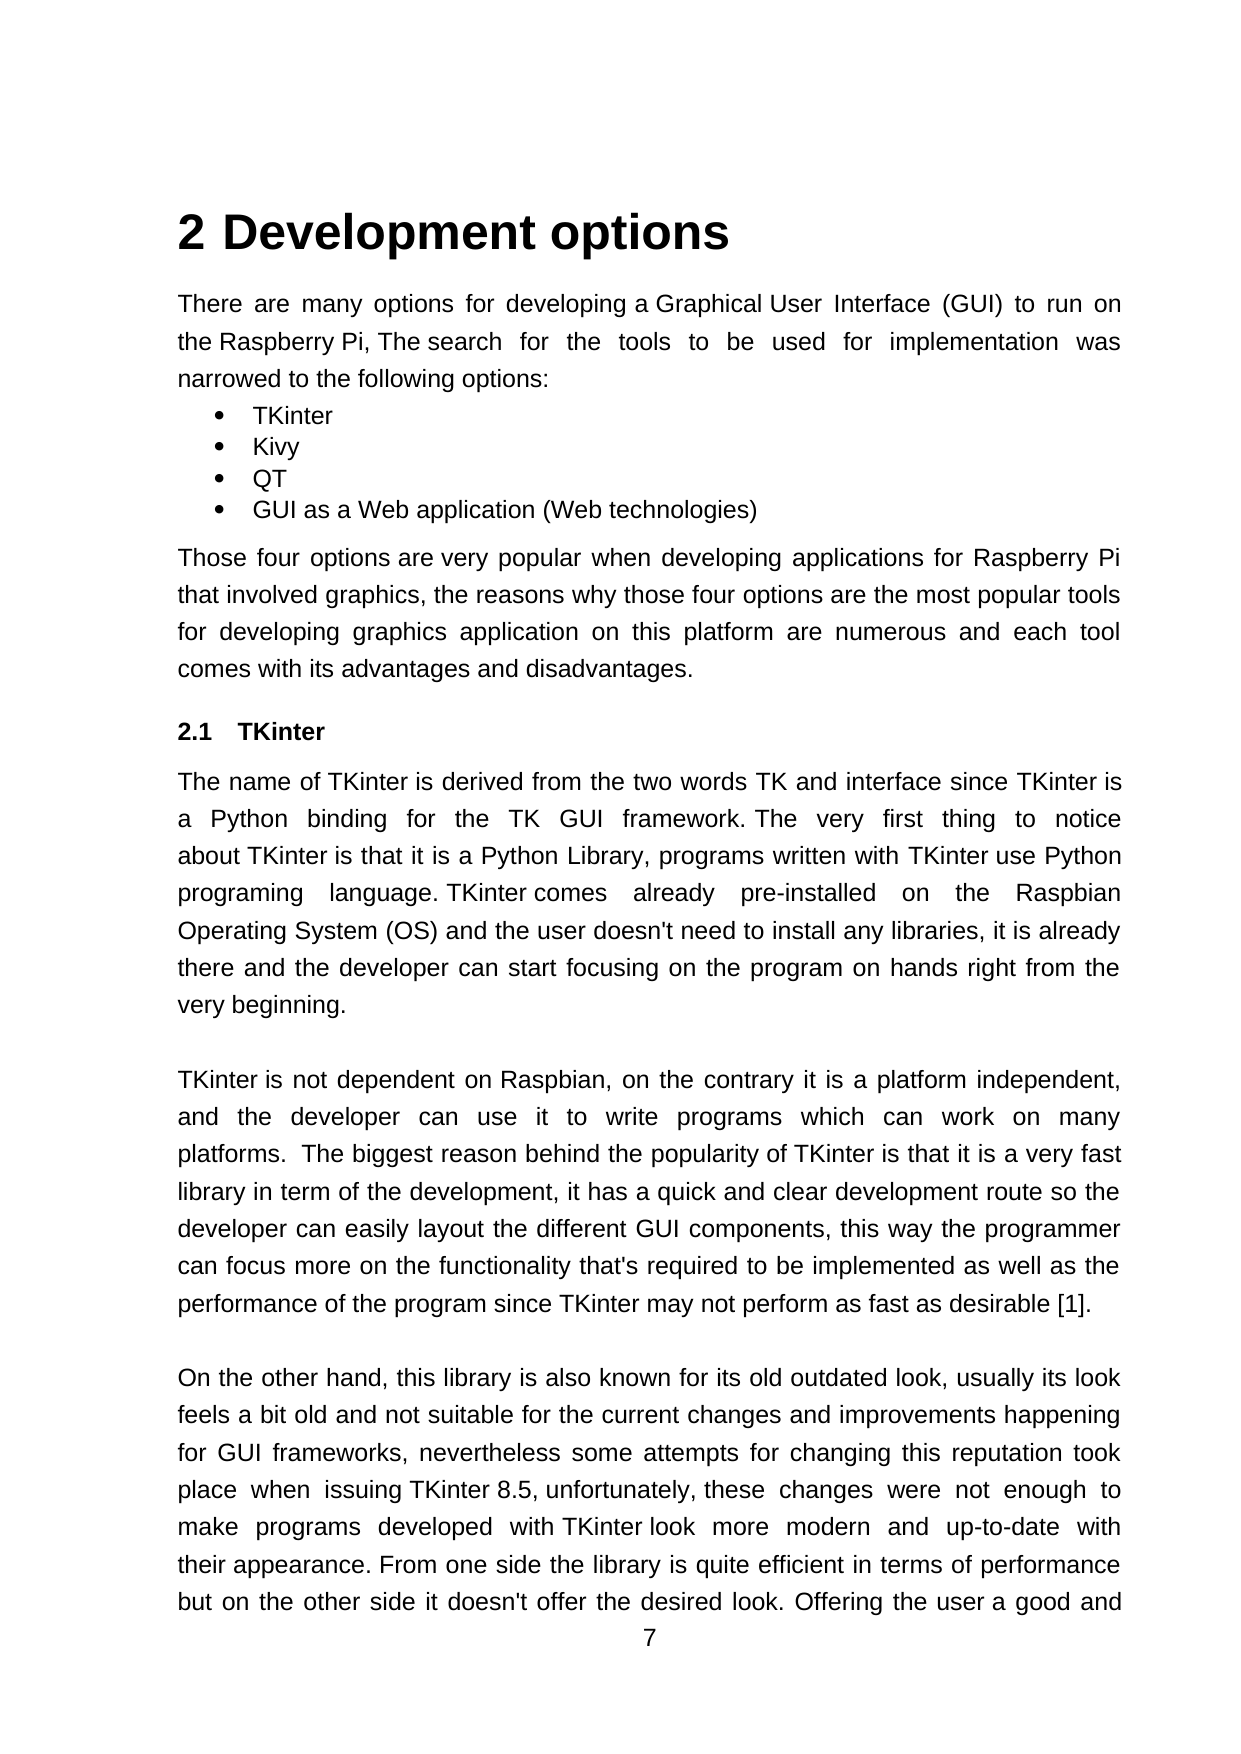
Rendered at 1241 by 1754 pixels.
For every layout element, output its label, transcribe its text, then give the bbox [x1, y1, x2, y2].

subtitle Development options [177, 202, 1122, 260]
list Kivy [215, 432, 1122, 461]
list TKinter [215, 401, 1122, 430]
text There are many options for developing a Graphical User Interface (GUI) to run on the Raspberry Pi, The search for the tools to be used for implementation was narrowed to the following options: [177, 289, 1122, 393]
text TKinter is not dependent on Raspbian, on the contrary it is a platform independent, and the developer can use it to write programs which can work on many platforms. The biggest reason behind the popularity of TKinter is that it is a very fast library in term of the development, it has a quick and clear development route so the developer can easily layout the different GUI components, this way the programmer can focus more on the functionality that's required to be implemented as well as the performance of the program since TKinter may not perform as fast as desirable [1]. [177, 1065, 1122, 1317]
text Those four options are very popular when developing applications for Raspberry Pi that involved graphics, the reasons why those four options are the most popular tools for developing graphics application on this platform are numerous and each tool comes with its advantages and disadvantages. [177, 542, 1122, 683]
list QT [215, 463, 1122, 492]
text The name of TKinter is derived from the two words TK and interface since TKinter is a Python binding for the TK GUI framework. The very first thing to notice about TKinter is that it is a Python Library, programs written with TKinter use Python programing language. TKinter comes already pre-installed on the Raspbian Operating System (OS) and the user doesn't need to install any libraries, it is already there and the developer can start focusing on the program on hands right from the very beginning. [177, 766, 1122, 1019]
subtitle TKinter [177, 717, 1122, 745]
list GUI as a Web application (Web technologies) [215, 495, 1122, 523]
